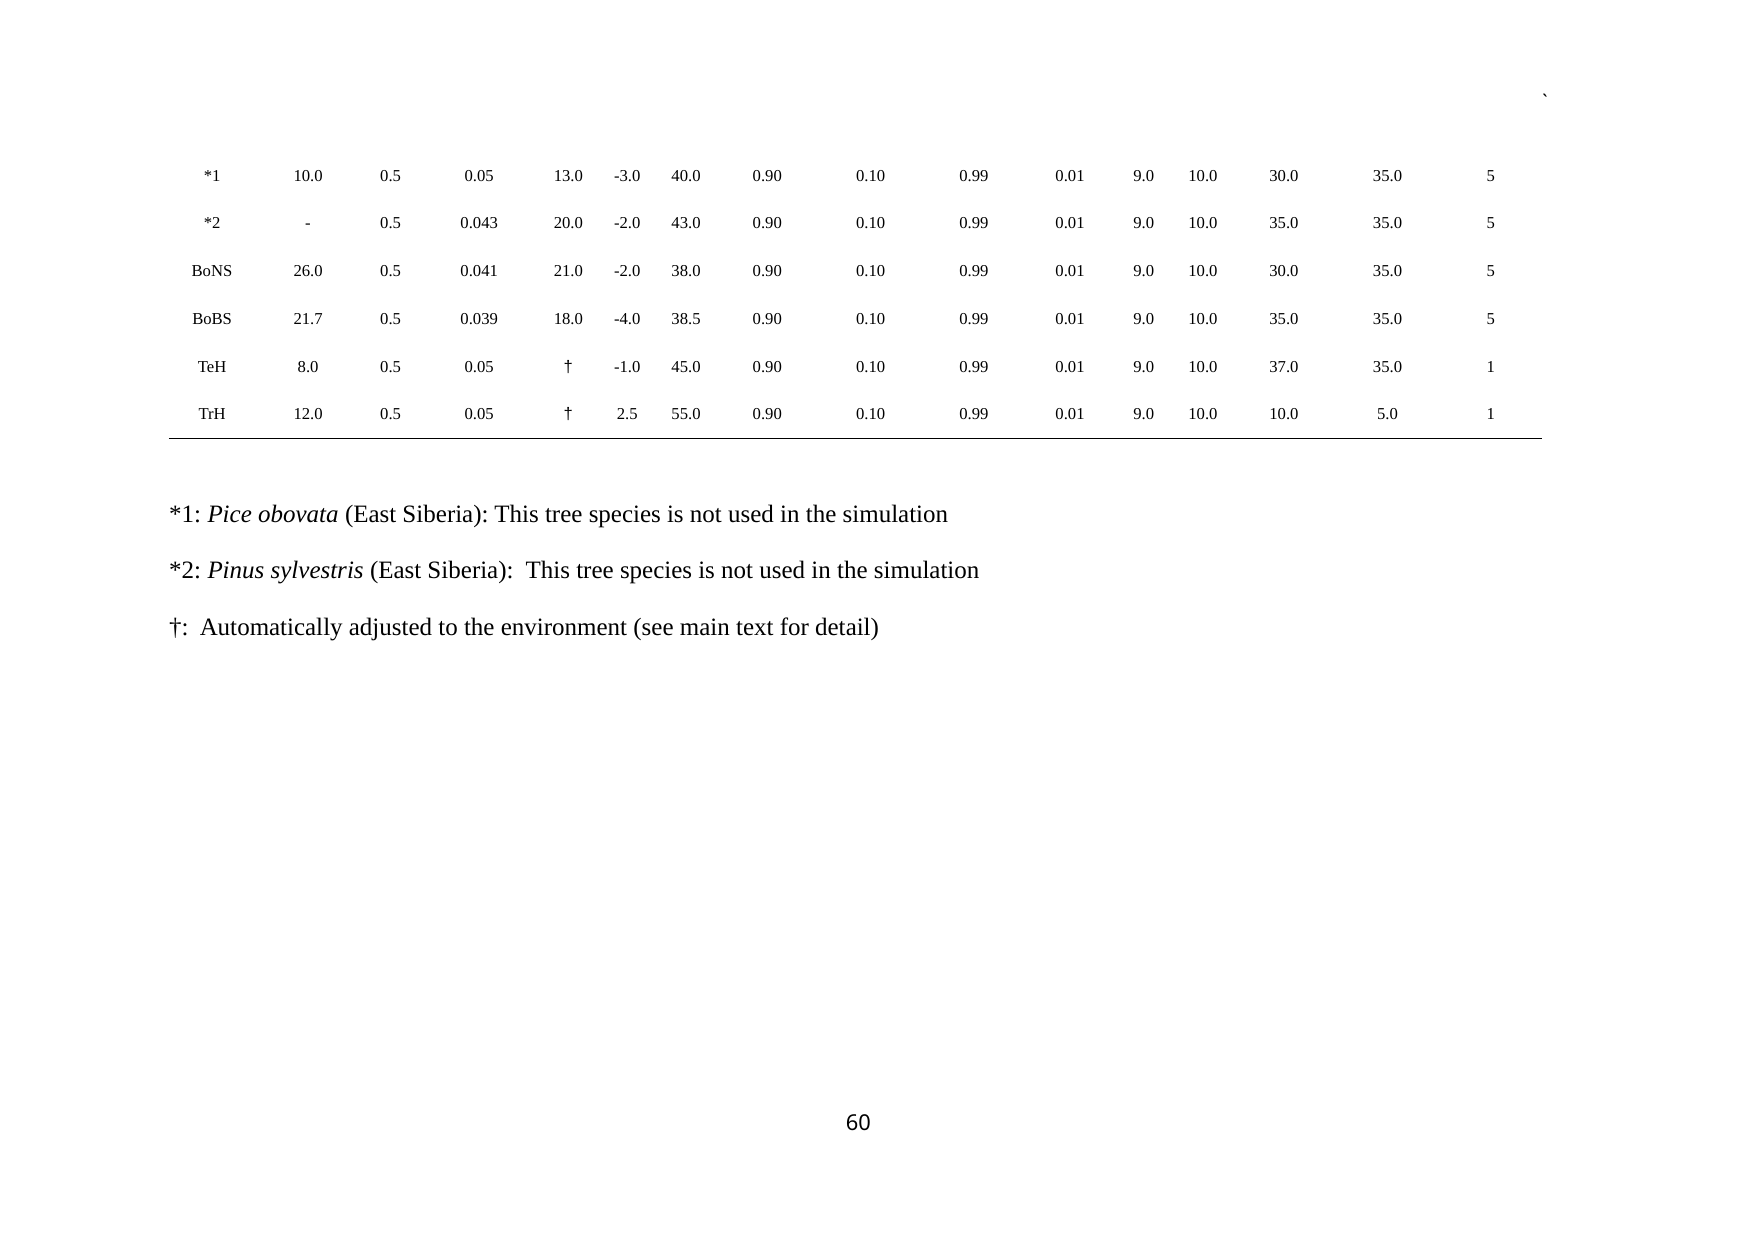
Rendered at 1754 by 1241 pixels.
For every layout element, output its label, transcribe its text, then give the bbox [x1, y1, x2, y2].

table_cell BoNS [169, 247, 255, 294]
table_cell 9.0 [1114, 199, 1173, 247]
table_cell *2 [169, 199, 255, 247]
table_cell 0.05 [420, 342, 538, 390]
table_cell 0.99 [922, 390, 1025, 438]
table_cell 21.7 [255, 295, 361, 342]
table_cell 0.5 [361, 151, 420, 199]
table_cell 35.0 [1335, 342, 1439, 390]
table_cell 9.0 [1114, 247, 1173, 294]
table_cell 18.0 [538, 295, 598, 342]
table_cell 38.0 [656, 247, 715, 294]
subtitle †: Automatically adjusted to the environment (see main text for detail)B8. Classification scheme of vegetation type, taken from Haxeltine and Prentice (1996) with some simplifications and modifications. [169, 607, 1547, 645]
table_cell 37.0 [1232, 342, 1335, 390]
table_cell 0.5 [361, 342, 420, 390]
table_cell 20.0 [538, 199, 598, 247]
table_cell † [538, 390, 598, 438]
table_cell 0.5 [361, 390, 420, 438]
table_cell 30.0 [1232, 247, 1335, 294]
table_cell 0.90 [715, 295, 818, 342]
table_cell 0.10 [819, 199, 922, 247]
table_cell 0.5 [361, 199, 420, 247]
table_cell 10.0 [255, 151, 361, 199]
table_cell 5 [1439, 151, 1542, 199]
table_cell 0.10 [819, 151, 922, 199]
table_cell 1 [1439, 342, 1542, 390]
table_cell 0.10 [819, 247, 922, 294]
table_cell 0.90 [715, 342, 818, 390]
table_cell 30.0 [1232, 151, 1335, 199]
table_cell 12.0 [255, 390, 361, 438]
table_cell 2.5 [598, 390, 656, 438]
table_cell 10.0 [1173, 151, 1232, 199]
table_cell 0.90 [715, 390, 818, 438]
table_cell 10.0 [1173, 247, 1232, 294]
table_cell 0.10 [819, 295, 922, 342]
table_cell 35.0 [1335, 247, 1439, 294]
table_cell 0.01 [1025, 247, 1114, 294]
table_cell 0.10 [819, 390, 922, 438]
table_cell -2.0 [598, 247, 656, 294]
table_cell 0.01 [1025, 295, 1114, 342]
table_cell 0.05 [420, 390, 538, 438]
table_cell 21.0 [538, 247, 598, 294]
table_cell 9.0 [1114, 151, 1173, 199]
table_cell 0.01 [1025, 342, 1114, 390]
subtitle *2: Pinus sylvestris (East Siberia): This tree species is not used in the simulation [169, 551, 1547, 589]
table_cell 8.0 [255, 342, 361, 390]
table_cell 0.99 [922, 151, 1025, 199]
table_cell 0.01 [1025, 151, 1114, 199]
table_cell -1.0 [598, 342, 656, 390]
table_cell 43.0 [656, 199, 715, 247]
table_cell 0.041 [420, 247, 538, 294]
table_cell 9.0 [1114, 390, 1173, 438]
table_cell 5 [1439, 295, 1542, 342]
table_cell 10.0 [1173, 295, 1232, 342]
table_cell 10.0 [1232, 390, 1335, 438]
table_cell 35.0 [1335, 199, 1439, 247]
table_cell 0.039 [420, 295, 538, 342]
table_cell 0.90 [715, 199, 818, 247]
table_cell -4.0 [598, 295, 656, 342]
table_cell 0.90 [715, 151, 818, 199]
table_cell 0.01 [1025, 390, 1114, 438]
table_cell 35.0 [1335, 295, 1439, 342]
table_cell -2.0 [598, 199, 656, 247]
table_cell 45.0 [656, 342, 715, 390]
table_cell 0.5 [361, 247, 420, 294]
table_cell 0.01 [1025, 199, 1114, 247]
table_cell 35.0 [1232, 199, 1335, 247]
subtitle *1: Pice obovata (East Siberia): This tree species is not used in the simulation [169, 495, 1547, 532]
table_cell 40.0 [656, 151, 715, 199]
table_cell 0.10 [819, 342, 922, 390]
table_cell 9.0 [1114, 342, 1173, 390]
table_cell 35.0 [1335, 151, 1439, 199]
table_cell - [255, 199, 361, 247]
table_cell 26.0 [255, 247, 361, 294]
table_cell 0.90 [715, 247, 818, 294]
table_cell 10.0 [1173, 390, 1232, 438]
table_cell BoBS [169, 295, 255, 342]
table_cell *1 [169, 151, 255, 199]
table_cell 35.0 [1232, 295, 1335, 342]
table_cell † [538, 342, 598, 390]
table_cell TrH [169, 390, 255, 438]
table_cell 1 [1439, 390, 1542, 438]
table_cell 55.0 [656, 390, 715, 438]
table_cell 5 [1439, 199, 1542, 247]
table_cell 0.99 [922, 342, 1025, 390]
table_cell 0.05 [420, 151, 538, 199]
table_cell 0.99 [922, 199, 1025, 247]
table_cell 10.0 [1173, 342, 1232, 390]
table_cell 0.043 [420, 199, 538, 247]
table_cell 9.0 [1114, 295, 1173, 342]
table_cell TeH [169, 342, 255, 390]
table_cell 5.0 [1335, 390, 1439, 438]
table_cell 0.5 [361, 295, 420, 342]
table_cell 13.0 [538, 151, 598, 199]
table_cell 10.0 [1173, 199, 1232, 247]
table_cell 0.99 [922, 295, 1025, 342]
table_cell 38.5 [656, 295, 715, 342]
table_cell -3.0 [598, 151, 656, 199]
table_cell 5 [1439, 247, 1542, 294]
table_cell 0.99 [922, 247, 1025, 294]
